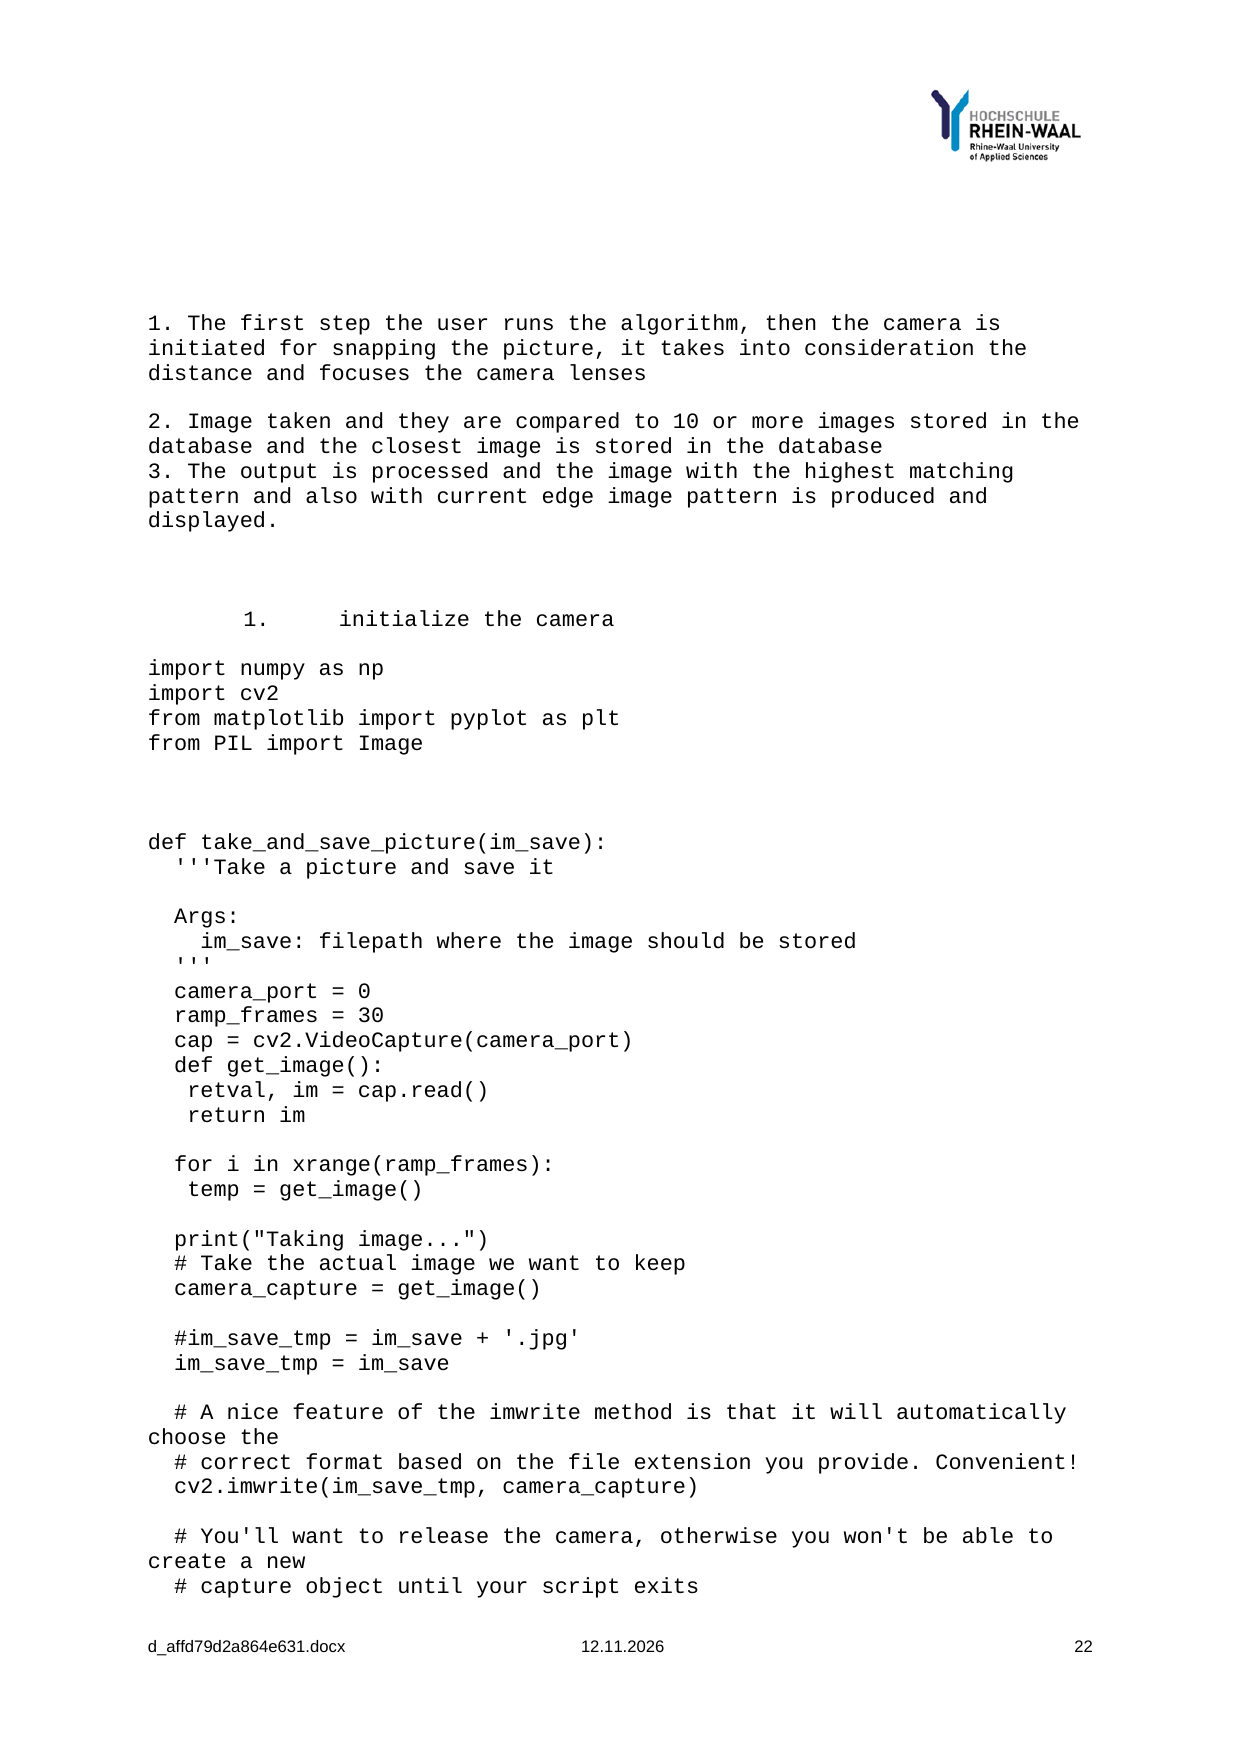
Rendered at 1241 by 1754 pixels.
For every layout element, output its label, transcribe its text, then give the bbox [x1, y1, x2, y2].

text import numpy as np [148, 658, 1092, 682]
text from matplotlib import pyplot as plt [148, 707, 1092, 732]
picture [914, 73, 1093, 162]
text ramp_frames = 30 [148, 1005, 1092, 1029]
text from PIL import Image [148, 732, 1092, 757]
text # Take the actual image we want to keep [148, 1253, 1092, 1277]
text # A nice feature of the imwrite method is that it will automatically choose the [148, 1401, 1092, 1451]
text 1. The first step the user runs the algorithm, then the camera is initiated for snapping the picture, it takes into consideration the distance and focuses the camera lenses [148, 312, 1092, 387]
text camera_port = 0 [148, 980, 1092, 1005]
text cv2.imwrite(im_save_tmp, camera_capture) [148, 1476, 1092, 1501]
text import cv2 [148, 682, 1092, 707]
text retval, im = cap.read() [148, 1079, 1092, 1104]
text return im [148, 1104, 1092, 1129]
text # capture object until your script exits [148, 1575, 1092, 1600]
text 3. The output is processed and the image with the highest matching pattern and also with current edge image pattern is produced and displayed. [148, 460, 1092, 534]
text im_save: filepath where the image should be stored [148, 930, 1092, 955]
text #im_save_tmp = im_save + '.jpg' [148, 1327, 1092, 1352]
text im_save_tmp = im_save [148, 1352, 1092, 1377]
text for i in xrange(ramp_frames): [148, 1153, 1092, 1178]
text # You'll want to release the camera, otherwise you won't be able to create a new [148, 1525, 1092, 1575]
text temp = get_image() [148, 1178, 1092, 1203]
text # correct format based on the file extension you provide. Convenient! [148, 1451, 1092, 1476]
text def get_image(): [148, 1054, 1092, 1079]
text camera_capture = get_image() [148, 1277, 1092, 1302]
text 1. initialize the camera [148, 608, 1092, 633]
text 2. Image taken and they are compared to 10 or more images stored in the database and the closest image is stored in the database [148, 411, 1092, 460]
text cap = cv2.VideoCapture(camera_port) [148, 1029, 1092, 1054]
text ''' [148, 955, 1092, 980]
text print("Taking image...") [148, 1228, 1092, 1253]
text def take_and_save_picture(im_save): [148, 831, 1092, 856]
text '''Take a picture and save it [148, 856, 1092, 881]
text Args: [148, 906, 1092, 930]
